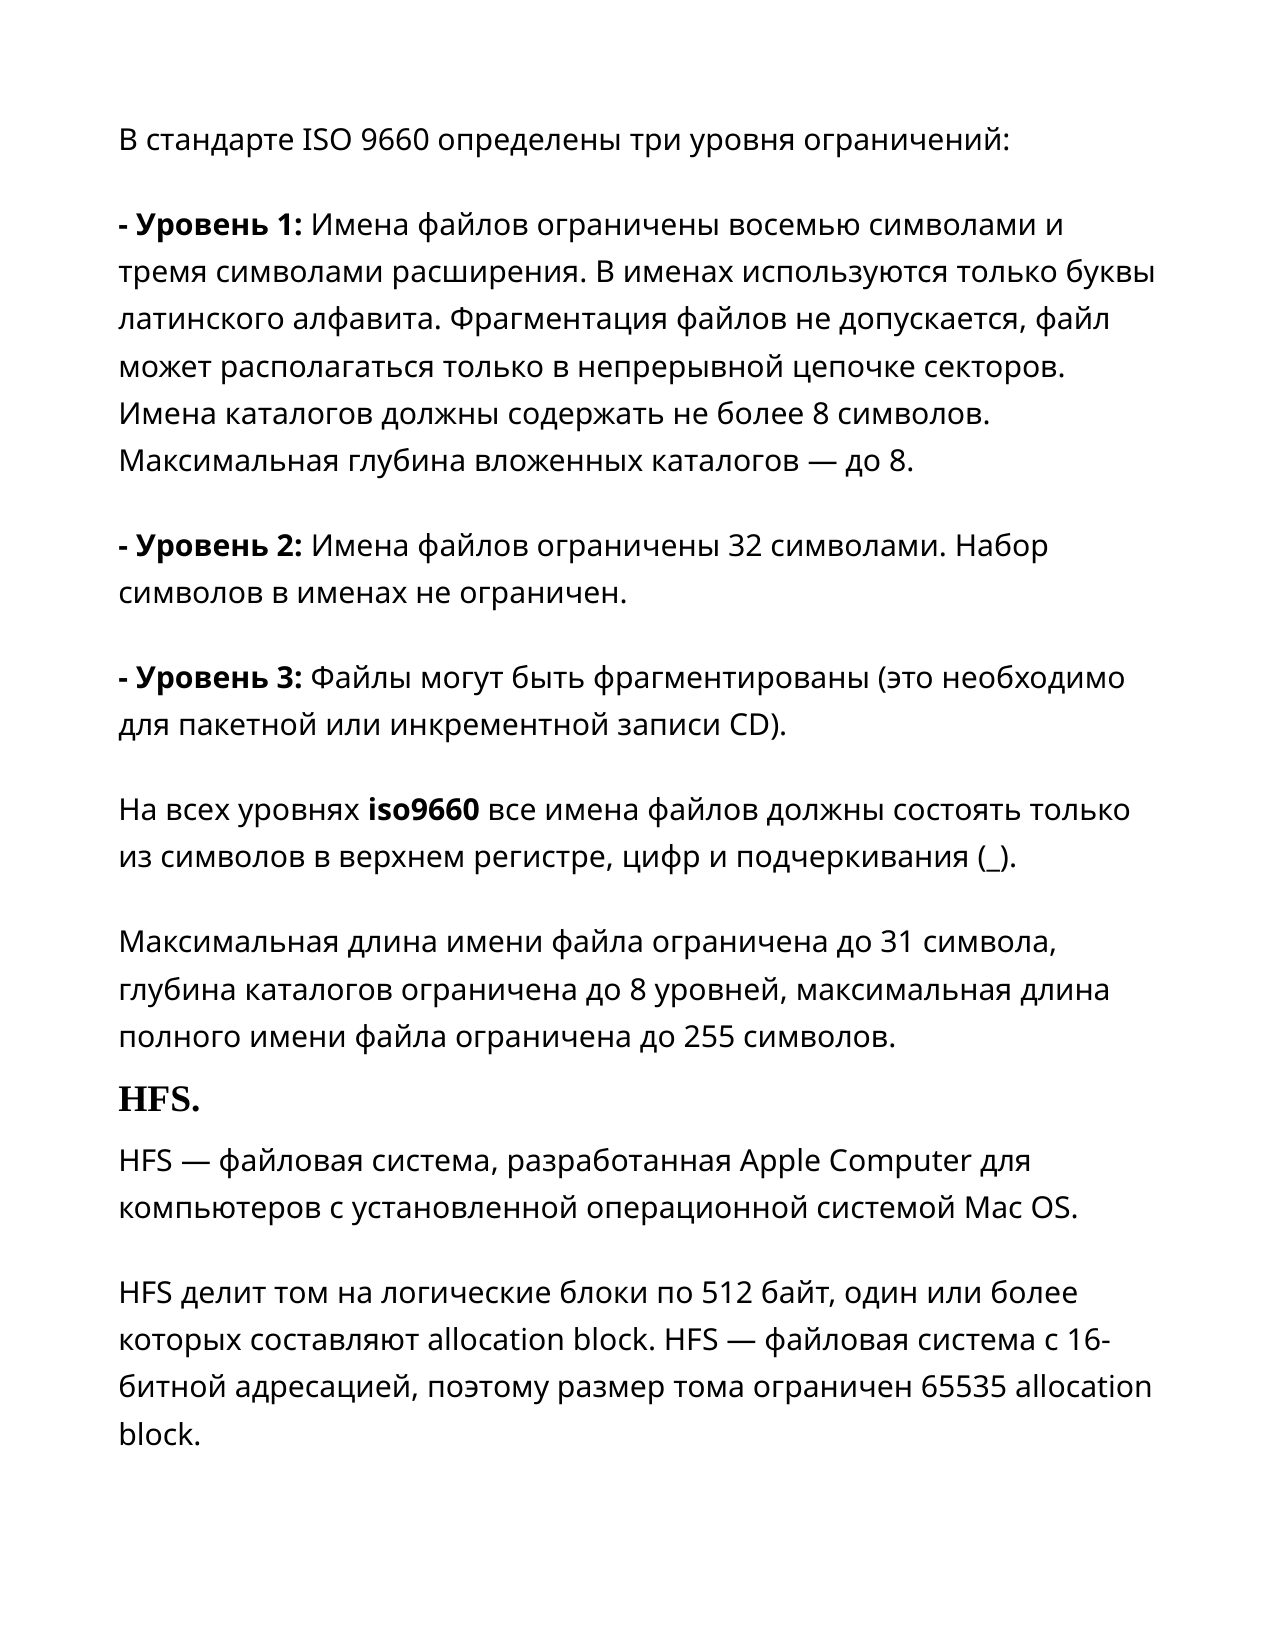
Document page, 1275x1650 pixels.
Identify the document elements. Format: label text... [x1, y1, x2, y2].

subtitle HFS. [118, 1077, 1157, 1120]
text На всех уровнях iso9660 все имена файлов должны состоять только из символов в верхнем регистре, цифр и подчеркивания (_). [118, 788, 1157, 877]
text В стандарте ISO 9660 определены три уровня ограничений: [118, 118, 1157, 159]
text Максимальная длина имени файла ограничена до 31 символа, глубина каталогов ограничена до 8 уровней, максимальная длина полного имени файла ограничена до 255 символов. [118, 920, 1157, 1056]
text - Уровень 3: Файлы могут быть фрагментированы (это необходимо для пакетной или инкрементной записи CD). [118, 656, 1157, 745]
text HFS — файловая система, разработанная Apple Computer для компьютеров с установленной операционной системой Mac OS. [118, 1139, 1157, 1227]
text - Уровень 1: Имена файлов ограничены восемью символами и тремя символами расширения. В именах используются только буквы латинского алфавита. Фрагментация файлов не допускается, файл может располагаться только в непрерывной цепочке секторов. Имена каталогов должны содержать не более 8 символов. Максимальная глубина вложенных каталогов — до 8. [118, 203, 1157, 481]
text HFS делит том на логические блоки по 512 байт, один или более которых составляют allocation block. HFS — файловая система с 16-битной адресацией, поэтому размер тома ограничен 65535 allocation block. [118, 1271, 1157, 1454]
text - Уровень 2: Имена файлов ограничены 32 символами. Набор символов в именах не ограничен. [118, 524, 1157, 613]
